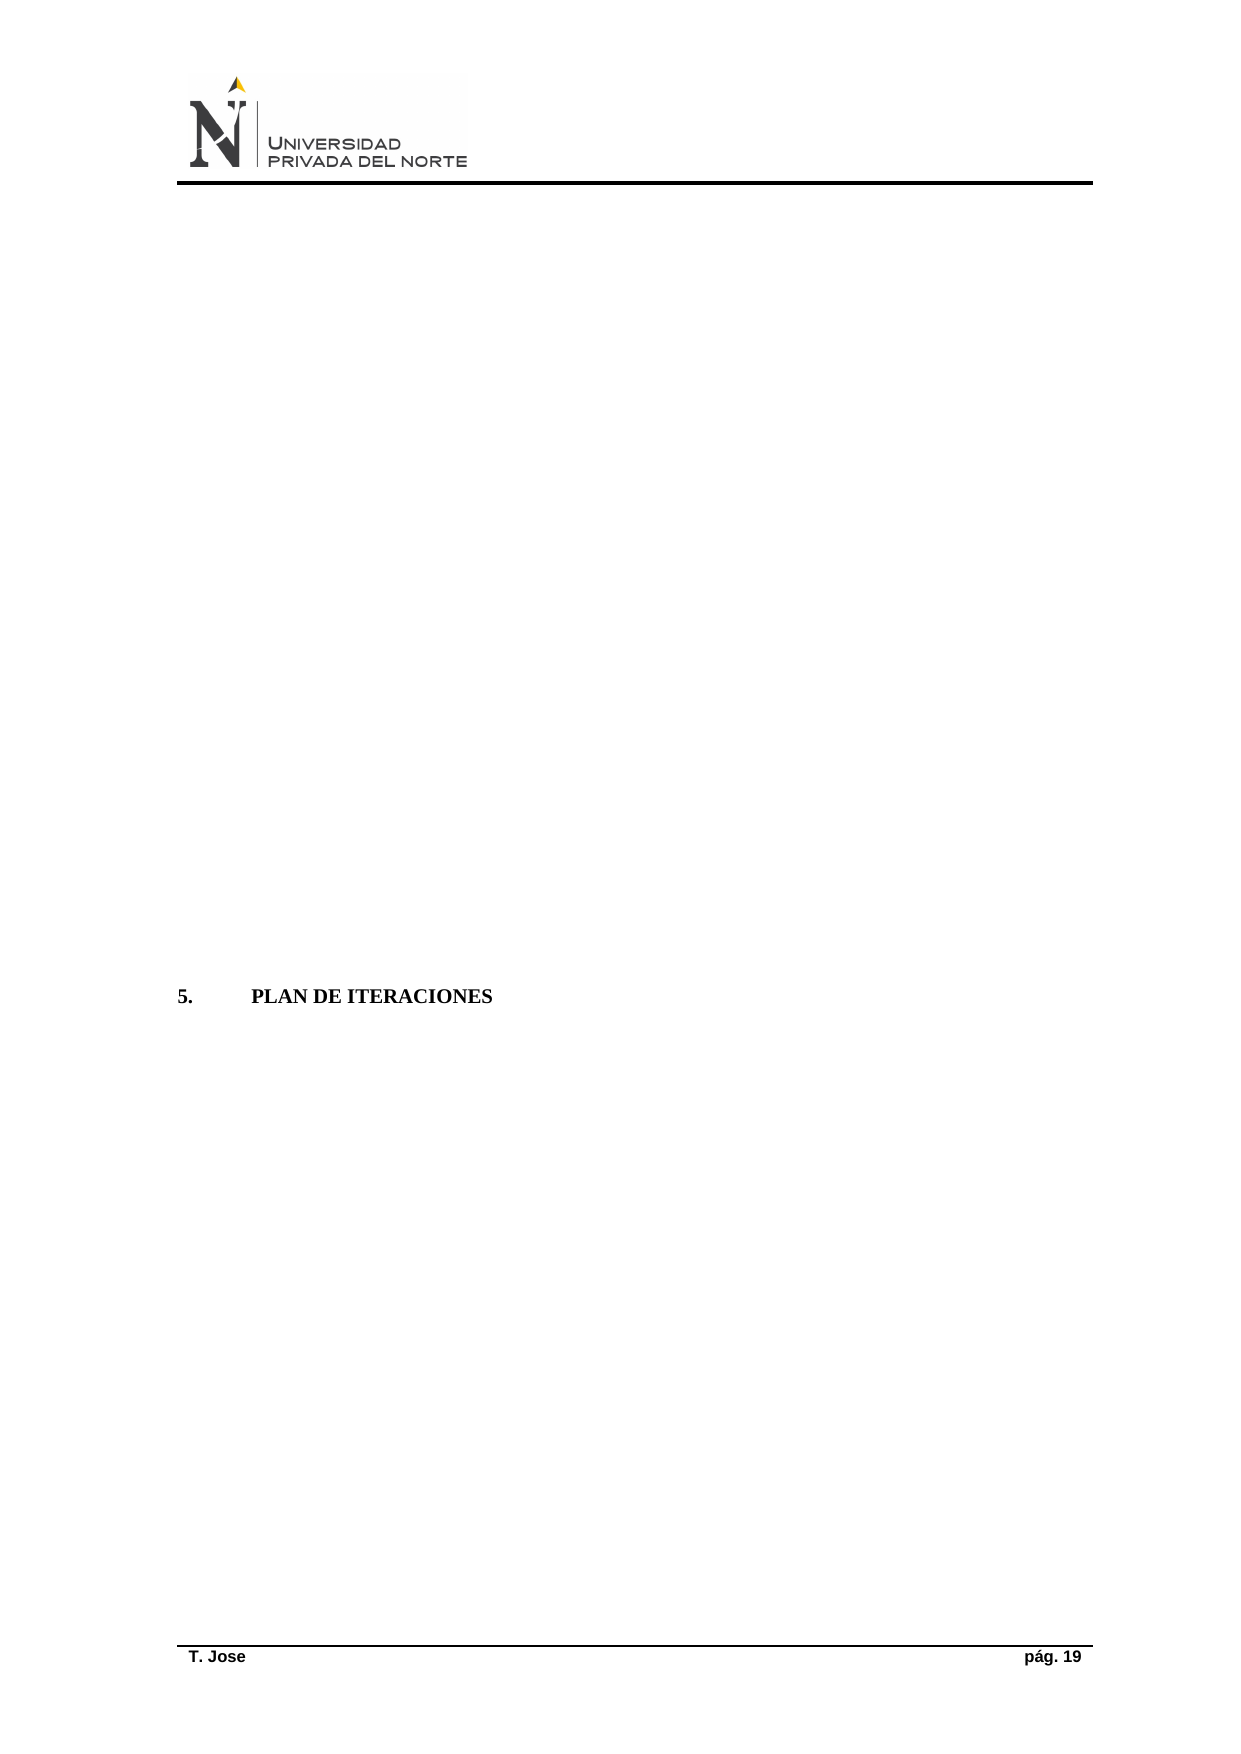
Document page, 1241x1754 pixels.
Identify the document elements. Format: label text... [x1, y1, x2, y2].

picture [188, 73, 469, 169]
text 5. PLAN DE ITERACIONES [177, 984, 1092, 1008]
